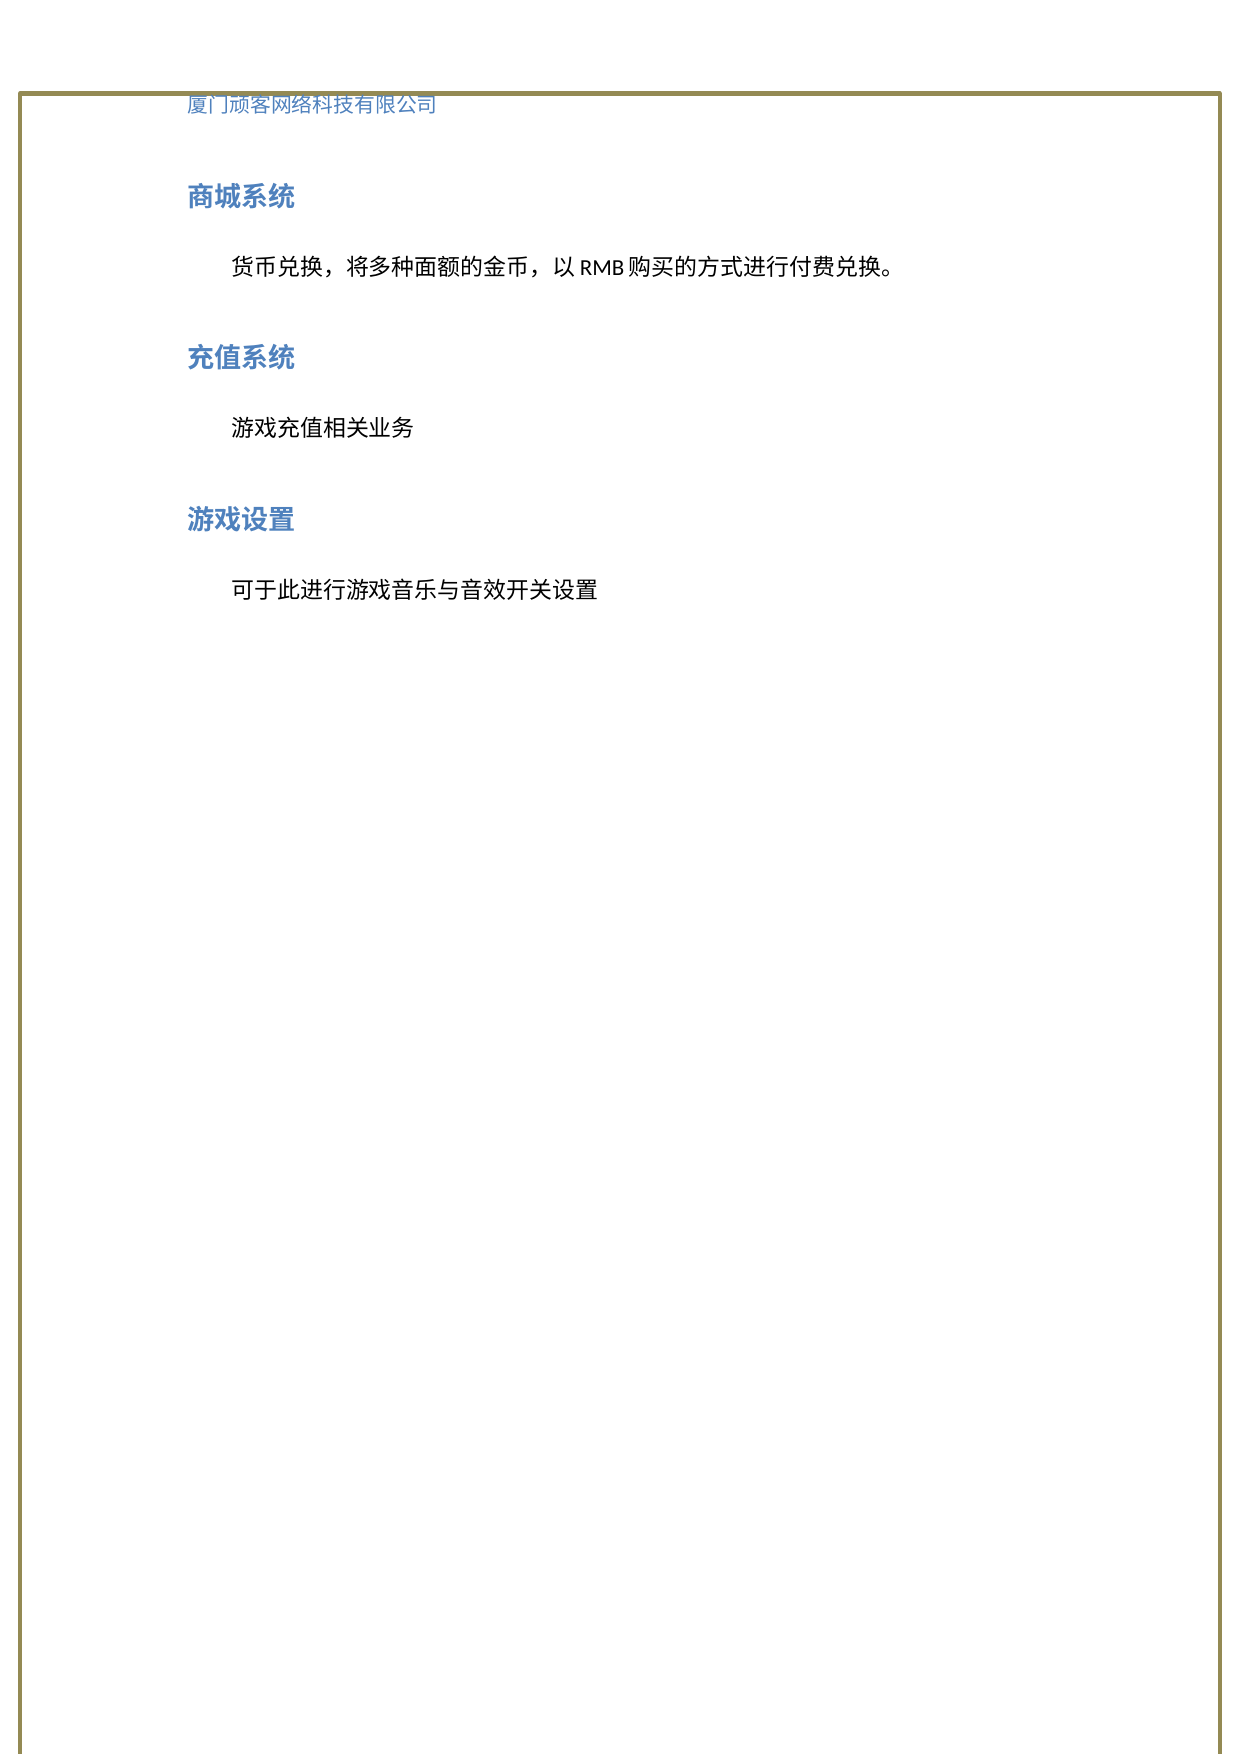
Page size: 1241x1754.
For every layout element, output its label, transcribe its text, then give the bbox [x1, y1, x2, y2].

subtitle 商城系统 [187, 162, 1053, 227]
text 可于此进行游戏音乐与音效开关设置 [187, 556, 1053, 621]
subtitle 充值系统 [187, 323, 1053, 388]
text 货币兑换，将多种面额的金币，以RMB购买的方式进行付费兑换。 [187, 233, 1053, 298]
subtitle 游戏设置 [187, 485, 1053, 550]
text 游戏充值相关业务 [187, 394, 1053, 459]
